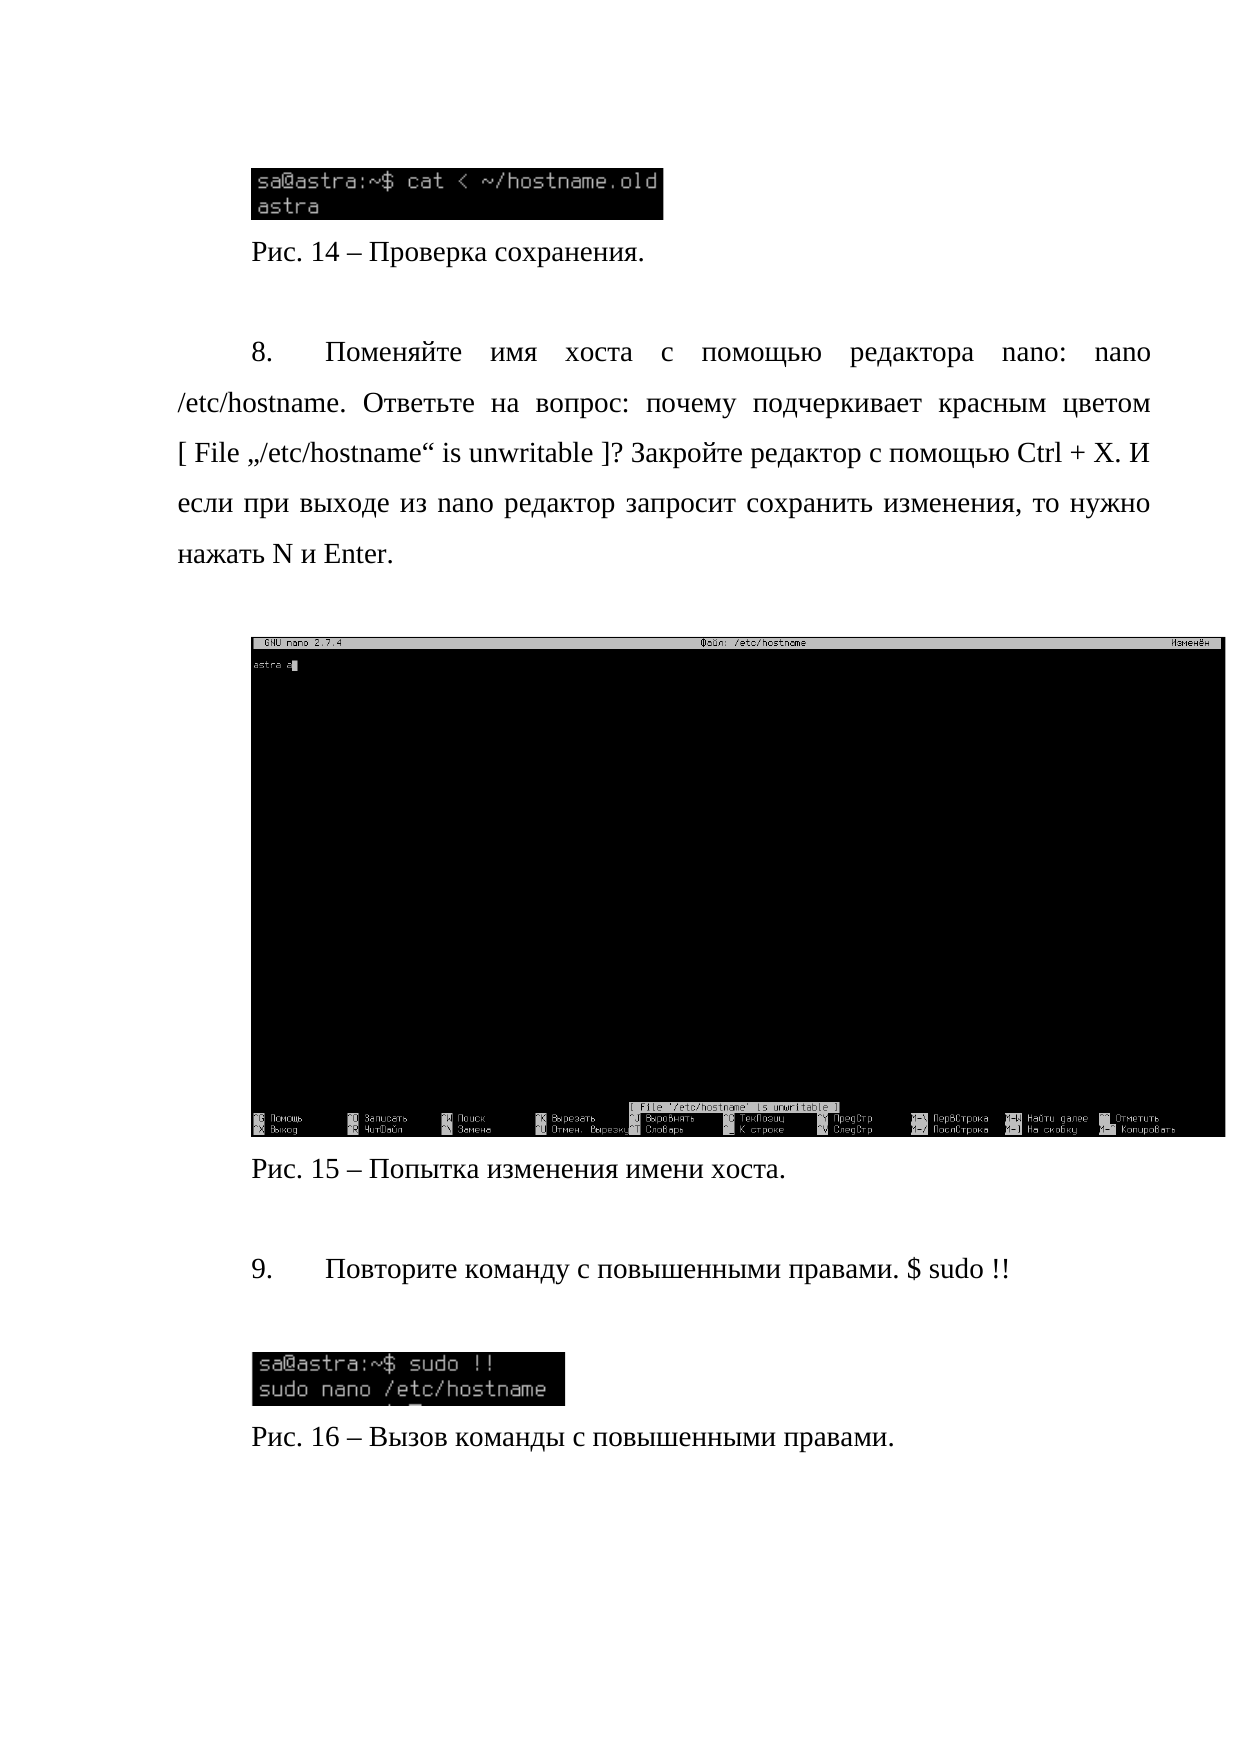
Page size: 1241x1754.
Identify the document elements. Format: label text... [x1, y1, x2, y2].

text Рис. 14 – Проверка сохранения. [177, 234, 1152, 267]
list Повторите команду с повышенными правами. $ sudo !! [177, 1252, 1152, 1285]
picture [251, 636, 1226, 1137]
text Рис. 16 – Вызов команды с повышенными правами. [177, 1419, 1152, 1453]
picture [251, 1352, 565, 1406]
list Поменяйте имя хоста с помощью редактора nano: nano /etc/hostname. Ответьте на вопрос: почему подчеркивает красным цветом [ File „/etc/hostname“ is unwritable ]? Закройте редактор с помощью Ctrl + X. И если при выходе из nano редактор запросит сохранить изменения, то нужно нажать N и Enter. [177, 334, 1152, 569]
picture [251, 168, 664, 220]
text Рис. 15 – Попытка изменения имени хоста. [177, 1151, 1152, 1184]
